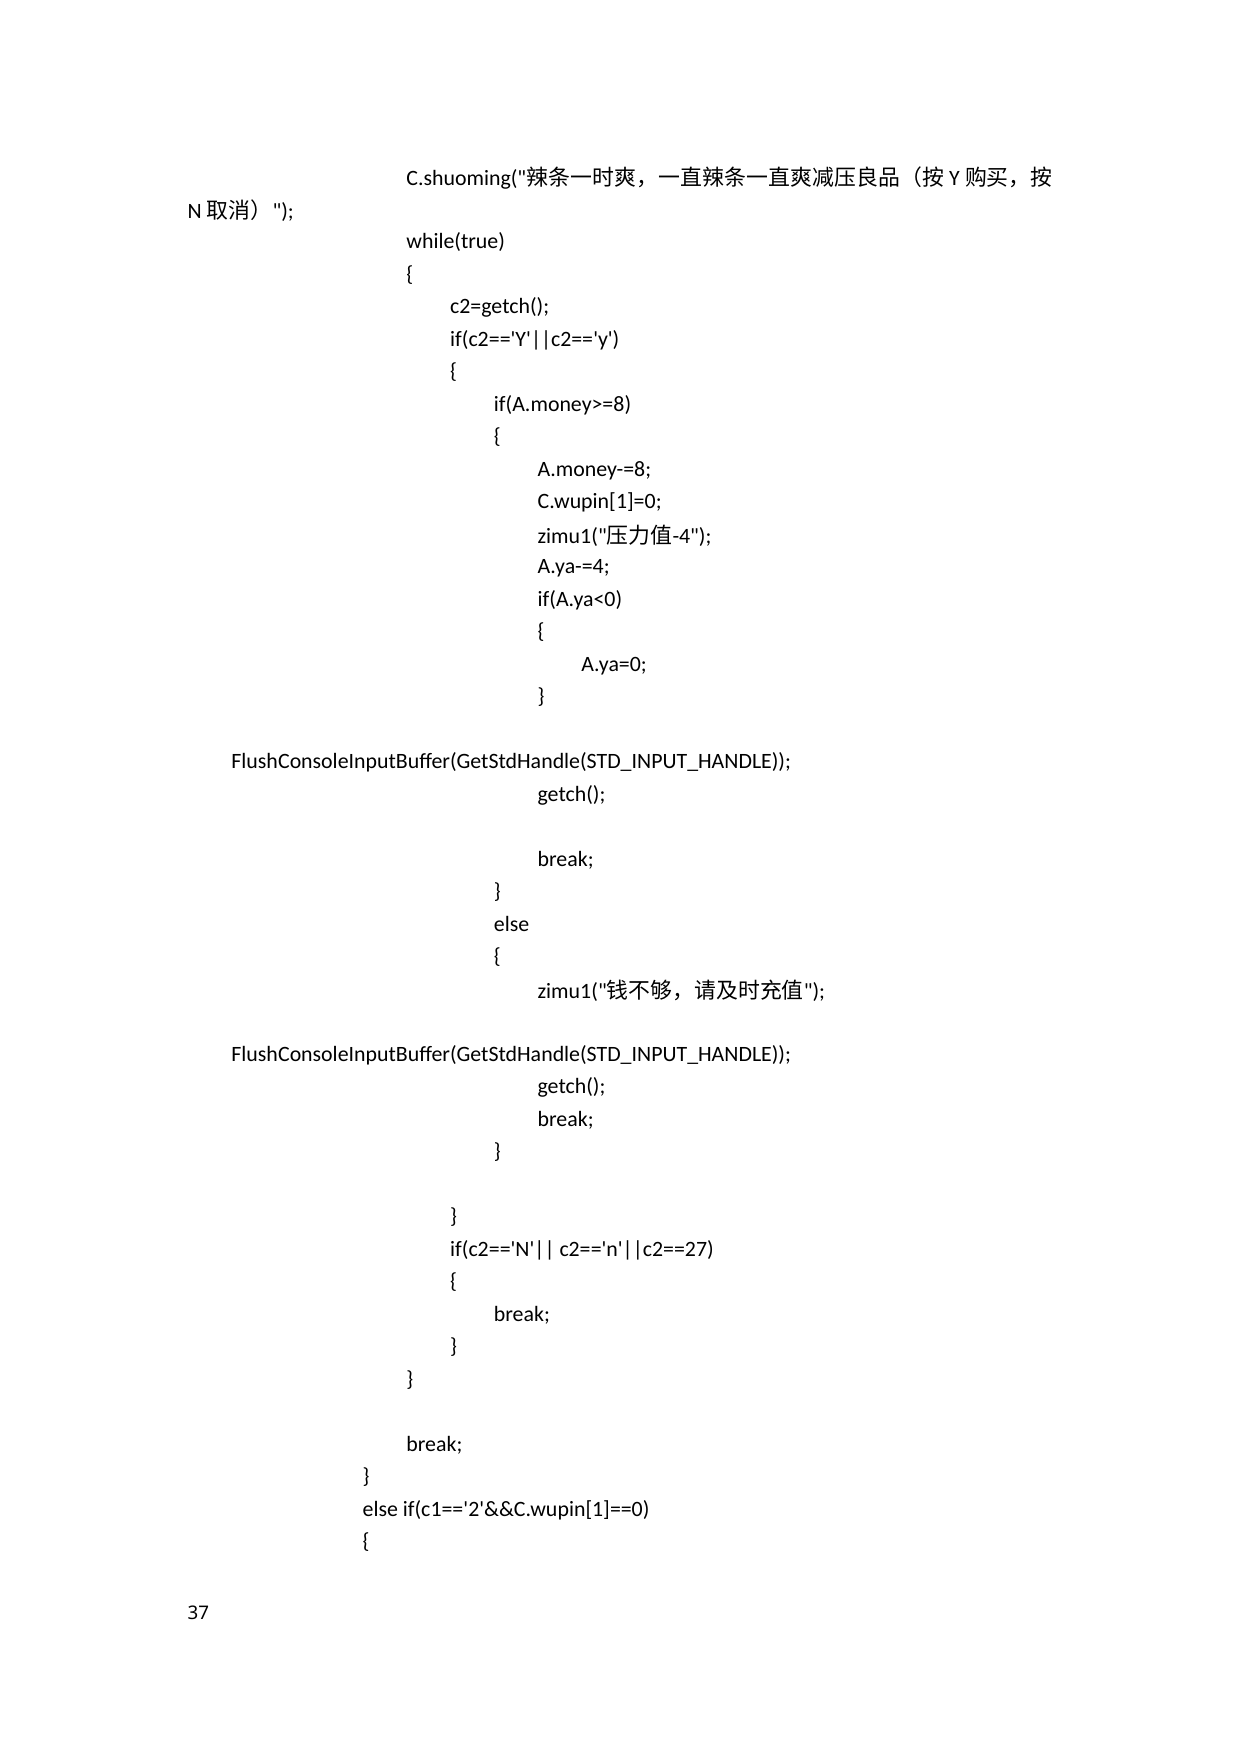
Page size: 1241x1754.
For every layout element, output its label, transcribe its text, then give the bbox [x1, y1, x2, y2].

text } [187, 680, 1053, 712]
text C.wupin[1]=0; [187, 485, 1053, 517]
text C.shuoming("辣条一时爽，一直辣条一直爽减压良品（按Y 购买，按N 取消）"); [187, 160, 1053, 225]
text } [187, 875, 1053, 907]
text A.ya-=4; [187, 550, 1053, 582]
text } [187, 1135, 1053, 1167]
text { [187, 1265, 1053, 1297]
text { [187, 615, 1053, 647]
text { [187, 257, 1053, 290]
text A.ya=0; [187, 647, 1053, 680]
text A.money-=8; [187, 452, 1053, 485]
text if(c2=='N'|| c2=='n'||c2==27) [187, 1232, 1053, 1265]
text break; [187, 1297, 1053, 1330]
text FlushConsoleInputBuffer(GetStdHandle(STD_INPUT_HANDLE)); [187, 712, 1053, 777]
text getch(); [187, 1070, 1053, 1102]
text { [187, 940, 1053, 972]
text break; [187, 1427, 1053, 1460]
text } [187, 1330, 1053, 1362]
text c2=getch(); [187, 290, 1053, 322]
text { [187, 1525, 1053, 1557]
text break; [187, 842, 1053, 875]
text if(A.money>=8) [187, 387, 1053, 420]
text else [187, 907, 1053, 940]
text { [187, 420, 1053, 452]
text if(c2=='Y'||c2=='y') [187, 322, 1053, 355]
text while(true) [187, 225, 1053, 257]
text break; [187, 1102, 1053, 1135]
text } [187, 1460, 1053, 1492]
text if(A.ya<0) [187, 582, 1053, 615]
text getch(); [187, 777, 1053, 810]
text } [187, 1362, 1053, 1395]
text FlushConsoleInputBuffer(GetStdHandle(STD_INPUT_HANDLE)); [187, 1005, 1053, 1070]
text { [187, 355, 1053, 387]
text zimu1("钱不够，请及时充值"); [187, 972, 1053, 1005]
text zimu1("压力值-4"); [187, 517, 1053, 550]
text } [187, 1200, 1053, 1232]
text else if(c1=='2'&&C.wupin[1]==0) [187, 1492, 1053, 1525]
